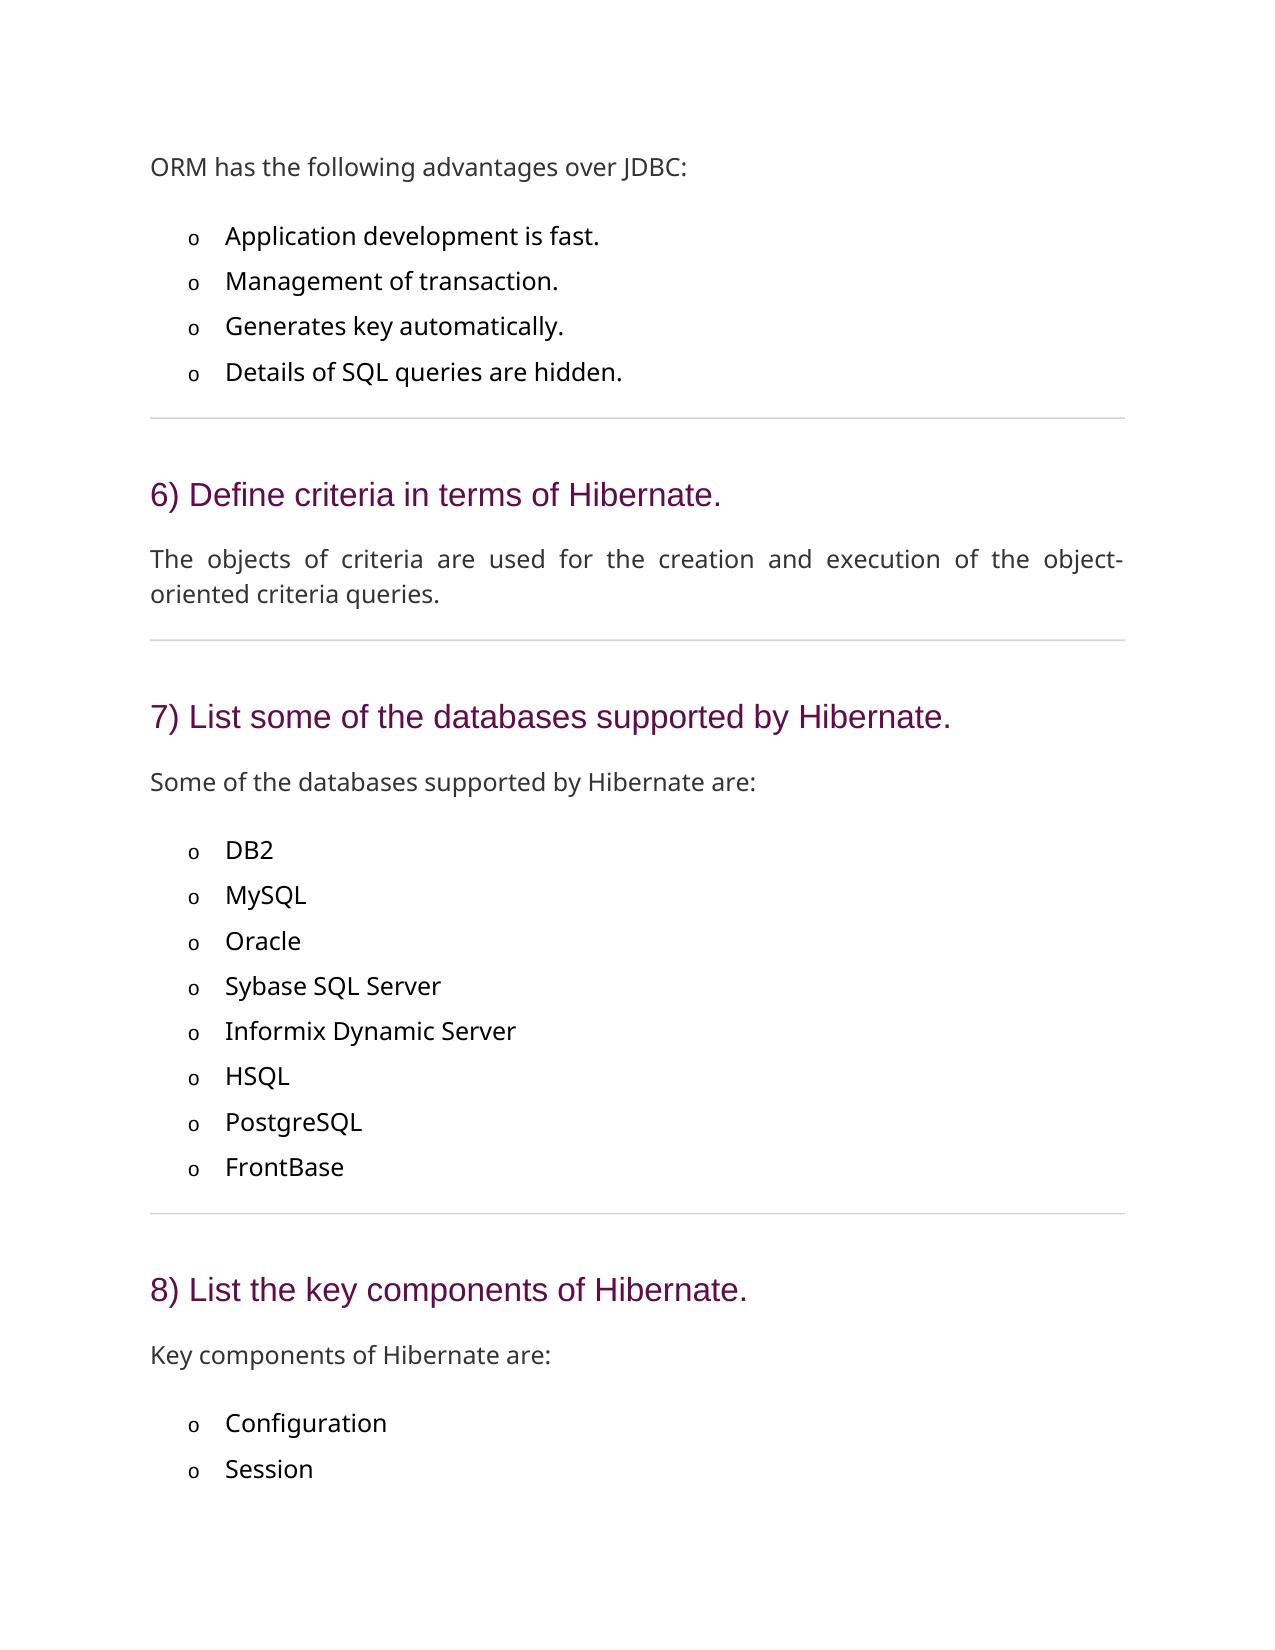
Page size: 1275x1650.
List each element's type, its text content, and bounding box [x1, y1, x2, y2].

text 8) List the key components of Hibernate. [150, 1270, 1125, 1308]
text The objects of criteria are used for the creation and execution of the object-oriented criteria queries. [150, 542, 1125, 610]
list HSQL [187, 1054, 1125, 1093]
text Some of the databases supported by Hibernate are: [150, 764, 1125, 798]
list FrontBase [187, 1145, 1125, 1184]
list Details of SQL queries are hidden. [187, 349, 1125, 388]
text ORM has the following advantages over JDBC: [150, 150, 1125, 184]
list PostgreSQL [187, 1099, 1125, 1138]
text Key components of Hibernate are: [150, 1338, 1125, 1372]
list Generates key automatically. [187, 304, 1125, 343]
list Configuration [187, 1401, 1125, 1440]
list Informix Dynamic Server [187, 1009, 1125, 1048]
list Oracle [187, 918, 1125, 957]
list Management of transaction. [187, 258, 1125, 298]
list Session [187, 1446, 1125, 1485]
list Sybase SQL Server [187, 963, 1125, 1002]
text 6) Define criteria in terms of Hibernate. [150, 474, 1125, 513]
list MySQL [187, 873, 1125, 912]
list Application development is fast. [187, 213, 1125, 252]
text 7) List some of the databases supported by Hibernate. [150, 697, 1125, 735]
list DB2 [187, 827, 1125, 867]
